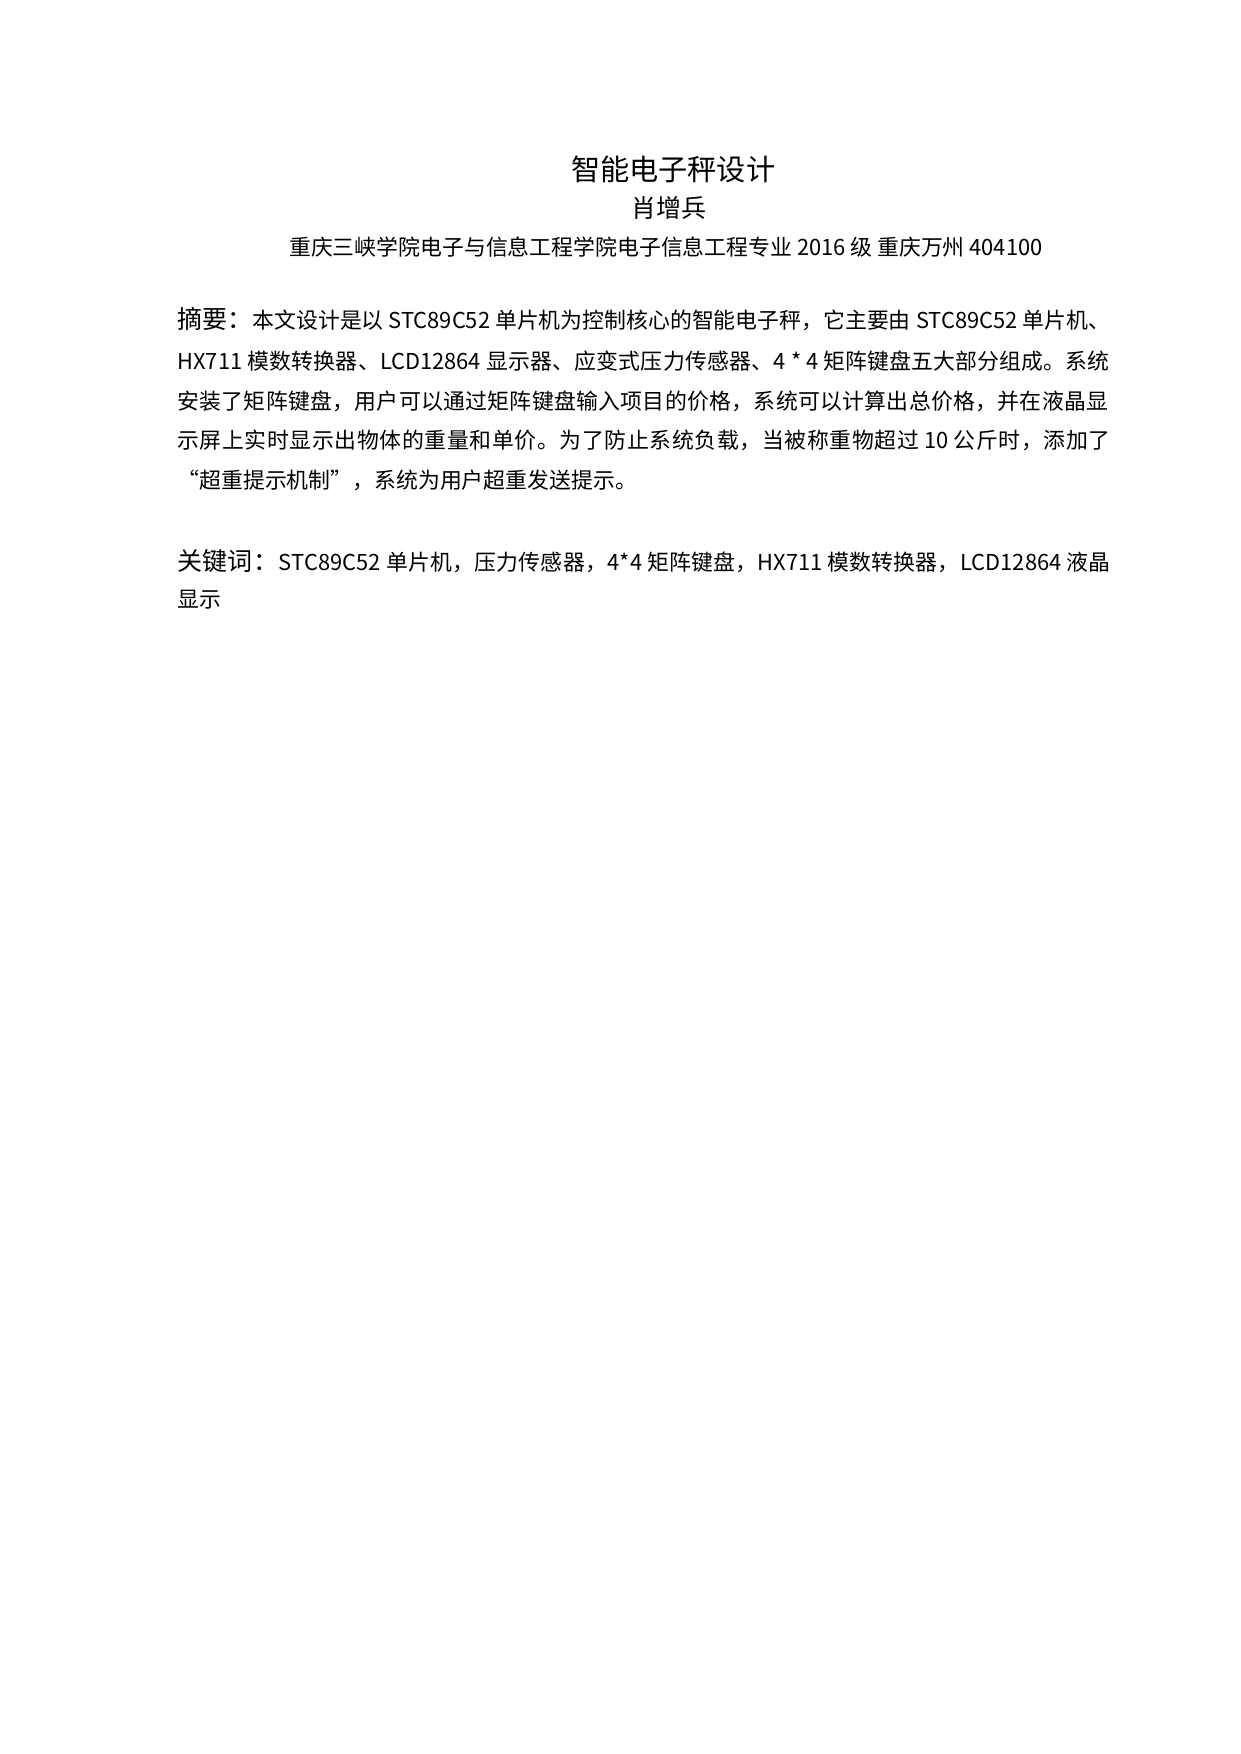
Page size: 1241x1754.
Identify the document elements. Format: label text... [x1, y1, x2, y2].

list 摘要：本文设计是以 STC89C52 单片机为控制核心的智能电子秤，它主要由 STC89C52 单片机、HX711 模数转换器、LCD12864 显示器、应变式压力传感器、4 * 4矩阵键盘五大部分组成。系统安装了矩阵键盘，用户可以通过矩阵键盘输入项目的价格，系统可以计算出总价格，并在液晶显示屏上实时显示出物体的重量和单价。为了防止系统负载，当被称重物超过10公斤时，添加了“超重提示机制”，系统为用户超重发送提示。 [177, 300, 1110, 494]
text 智能电子秤设计 [177, 150, 1110, 187]
text 关键词：STC89C52 单片机，压力传感器，4*4矩阵键盘，HX711模数转换器，LCD12864液晶显示 [177, 540, 1110, 615]
text 肖增兵 [177, 187, 1110, 225]
text 重庆三峡学院电子与信息工程学院电子信息工程专业 2016 级 重庆万州 404100 [177, 225, 1110, 262]
